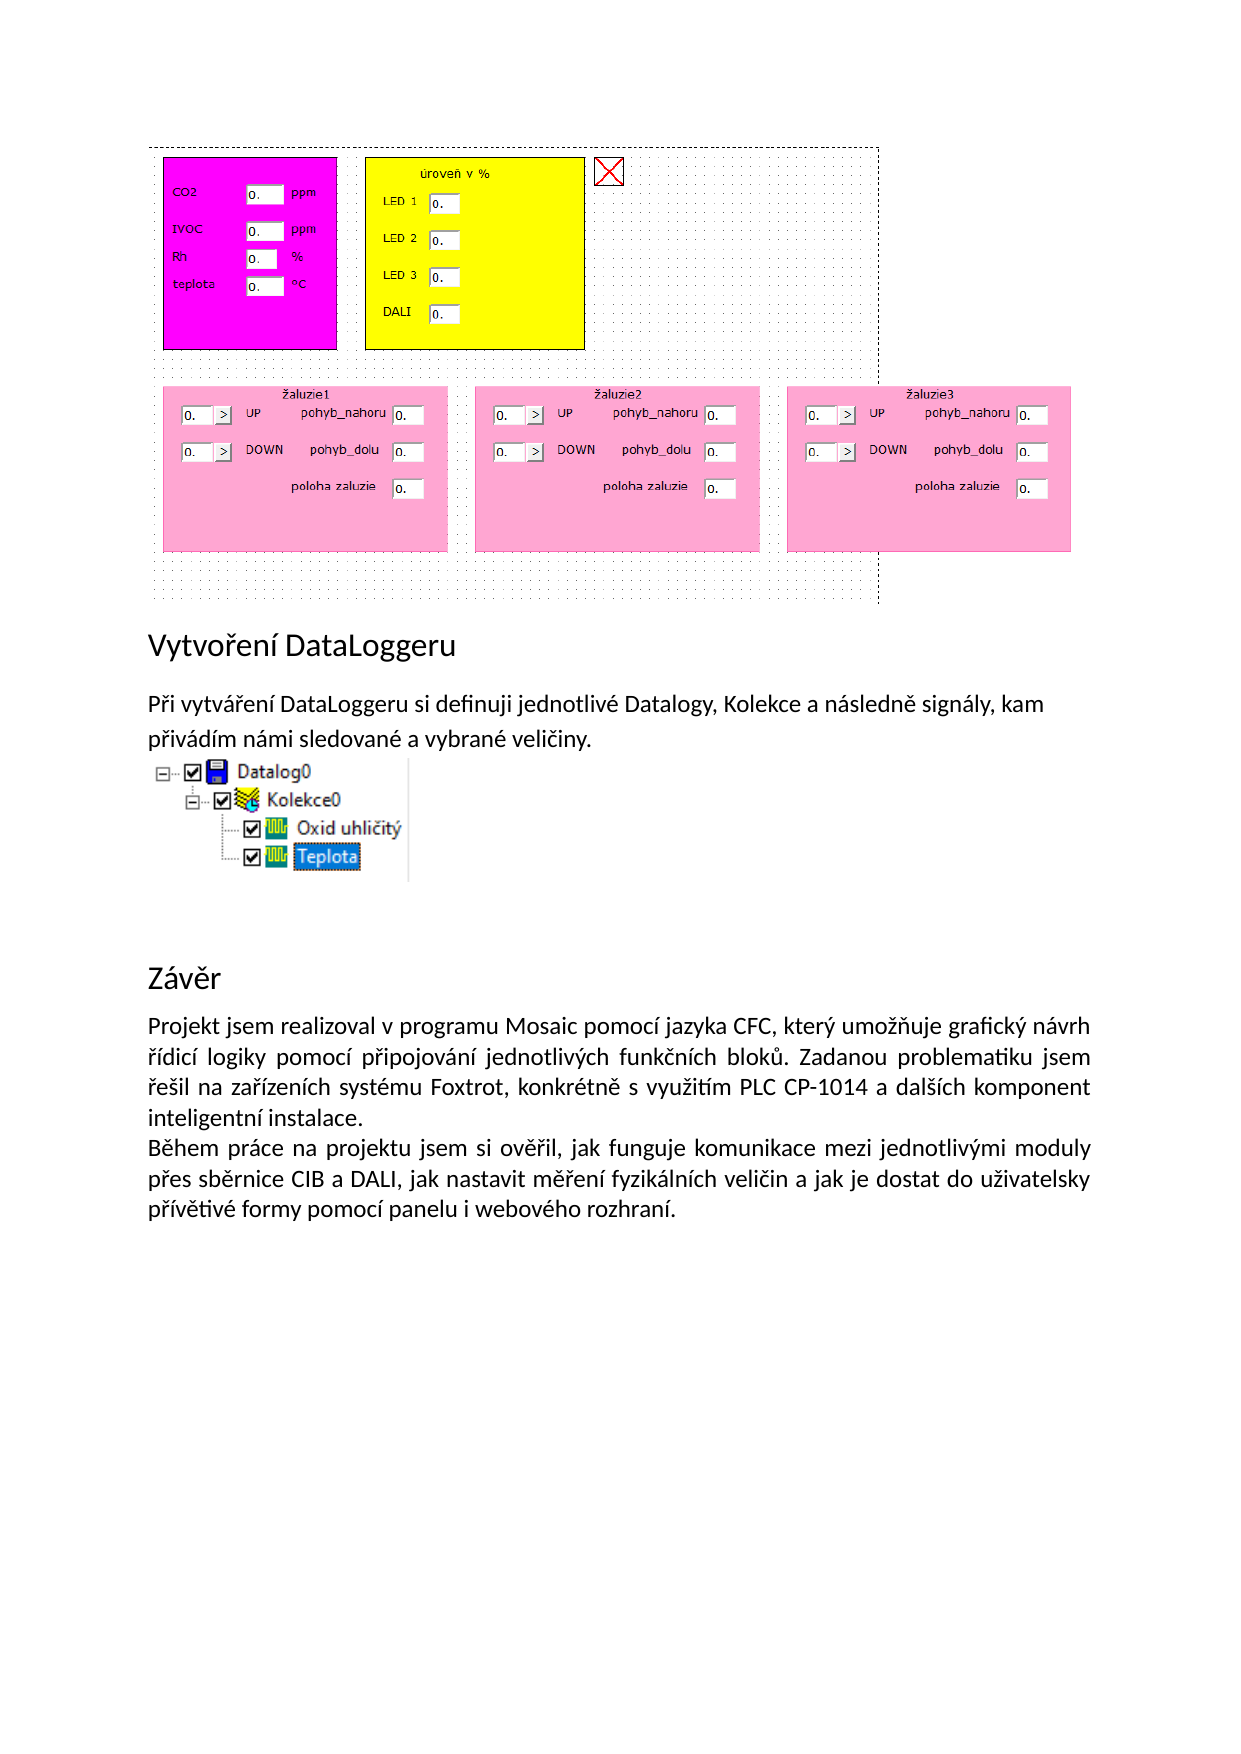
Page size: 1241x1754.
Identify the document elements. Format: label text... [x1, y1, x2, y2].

text Vytvoření DataLoggeru [148, 624, 1093, 665]
subtitle Závěr [148, 957, 1093, 998]
text Při vytváření DataLoggeru si definuji jednotlivé Datalogy, Kolekce a následně signály, kam přivádím námi sledované a vybrané veličiny. [148, 688, 1093, 753]
text Projekt jsem realizoval v programu Mosaic pomocí jazyka CFC, který umožňuje grafický návrh řídicí logiky pomocí připojování jednotlivých funkčních bloků. Zadanou problematiku jsem řešil na zařízeních systému Foxtrot, konkrétně s využitím PLC CP-1014 a dalších komponent inteligentní instalace. [148, 1010, 1093, 1132]
picture [150, 758, 411, 882]
text Během práce na projektu jsem si ověřil, jak funguje komunikace mezi jednotlivými moduly přes sběrnice CIB a DALI, jak nastavit měření fyzikálních veličin a jak je dostat do uživatelsky přívětivé formy pomocí panelu i webového rozhraní. [148, 1132, 1093, 1224]
picture [147, 147, 1093, 604]
